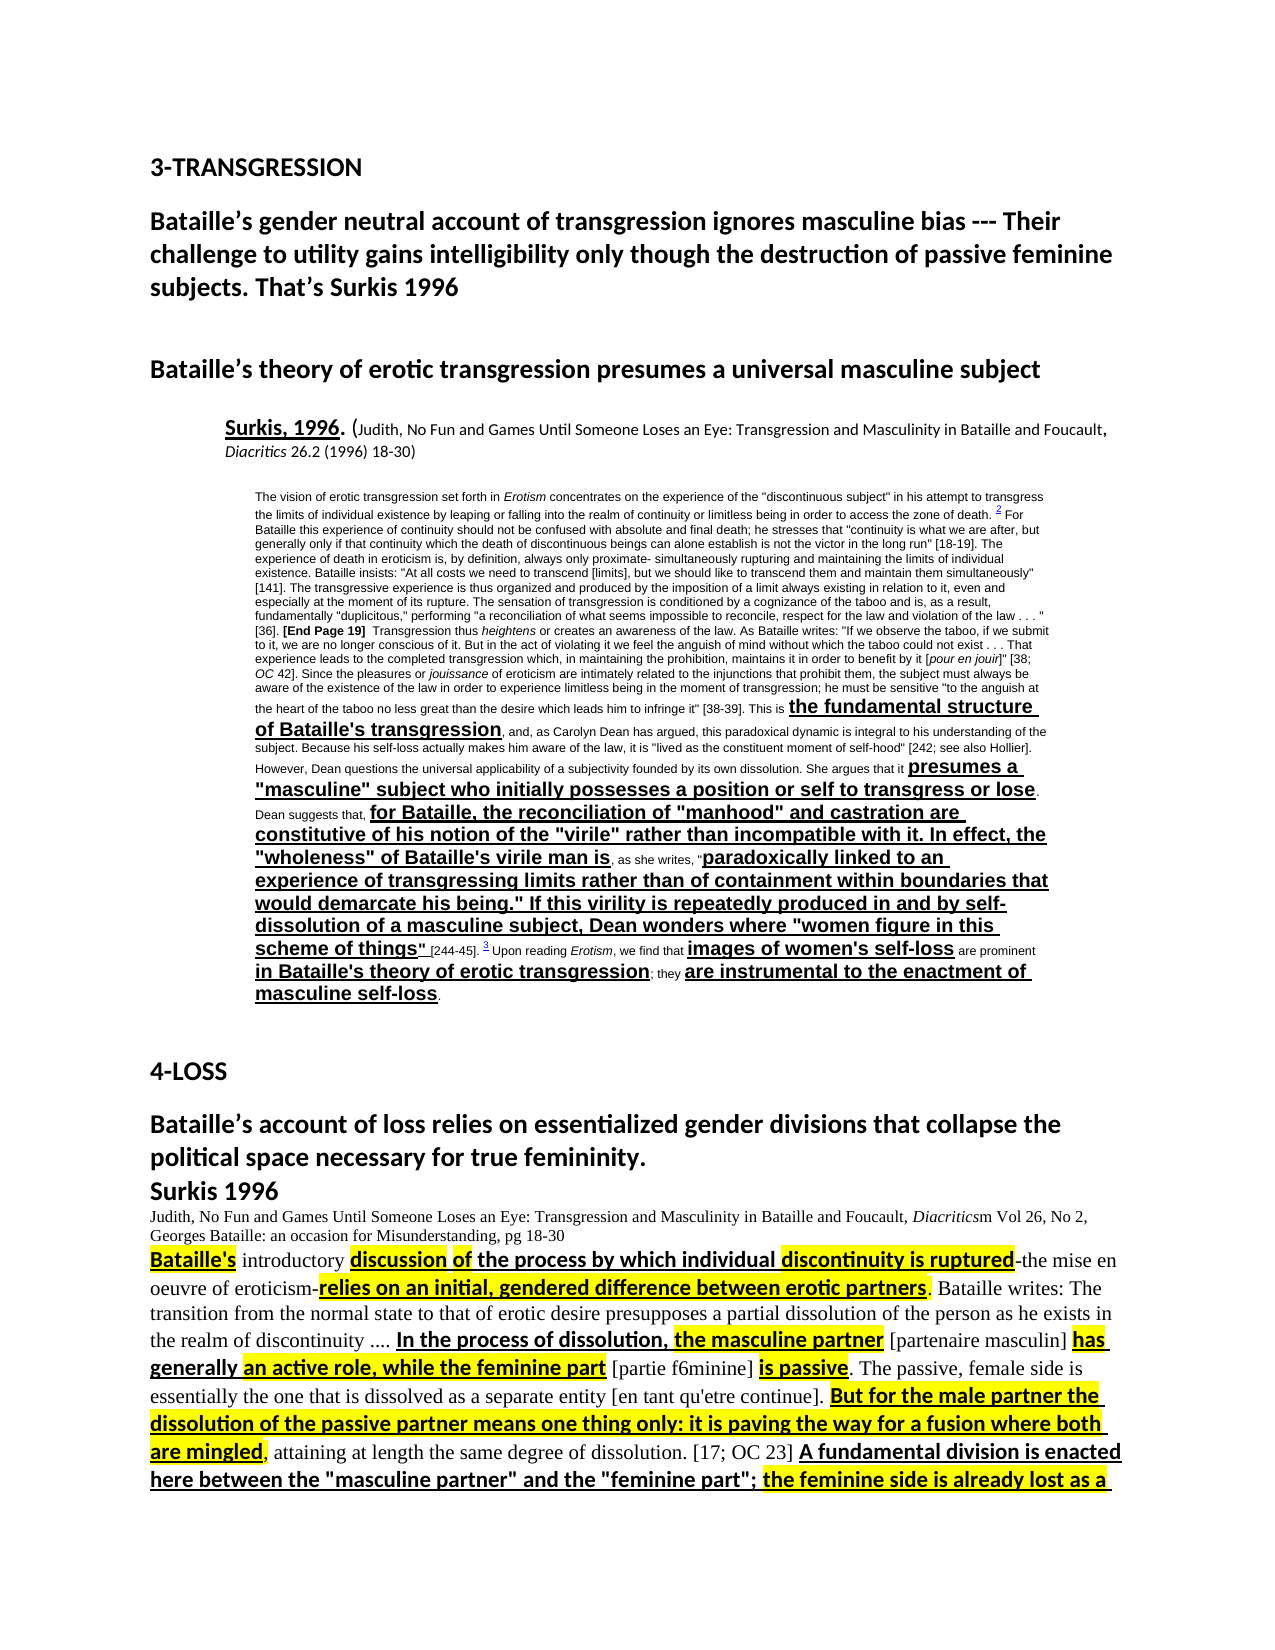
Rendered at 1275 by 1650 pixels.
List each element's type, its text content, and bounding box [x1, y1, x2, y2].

text Judith, No Fun and Games Until Someone Loses an Eye: Transgression and Masculinity in Bataille and Foucault, Diacriticsm Vol 26, No 2, Georges Bataille: an occasion for Misunderstanding, pg 18-30 [150, 1207, 1125, 1245]
subtitle Bataille’s theory of erotic transgression presumes a universal masculine subject [150, 352, 1125, 385]
text The vision of erotic transgression set forth in Erotism concentrates on the experience of the "discontinuous subject" in his attempt to transgress the limits of individual existence by leaping or falling into the realm of continuity or limitless being in order to access the zone of death. 2 For Bataille this experience of continuity should not be confused with absolute and final death; he stresses that "continuity is what we are after, but generally only if that continuity which the death of discontinuous beings can alone establish is not the victor in the long run" [18-19]. The experience of death in eroticism is, by definition, always only proximate- simultaneously rupturing and maintaining the limits of individual existence. Bataille insists: "At all costs we need to transcend [limits], but we should like to transcend them and maintain them simultaneously" [141]. The transgressive experience is thus organized and produced by the imposition of a limit always existing in relation to it, even and especially at the moment of its rupture. The sensation of transgression is conditioned by a cognizance of the taboo and is, as a result, fundamentally "duplicitous," performing "a reconciliation of what seems impossible to reconcile, respect for the law and violation of the law . . . " [36]. [End Page 19] Transgression thus heightens or creates an awareness of the law. As Bataille writes: "If we observe the taboo, if we submit to it, we are no longer conscious of it. But in the act of violating it we feel the anguish of mind without which the taboo could not exist . . . That experience leads to the completed transgression which, in maintaining the prohibition, maintains it in order to benefit by it [pour en jouir]" [38; OC 42]. Since the pleasures or jouissance of eroticism are intimately related to the injunctions that prohibit them, the subject must always be aware of the existence of the law in order to experience limitless being in the moment of transgression; he must be sensitive "to the anguish at the heart of the taboo no less great than the desire which leads him to infringe it" [38-39]. This is the fundamental structure of Bataille's transgression, and, as Carolyn Dean has argued, this paradoxical dynamic is integral to his understanding of the subject. Because his self-loss actually makes him aware of the law, it is "lived as the constituent moment of self-hood" [242; see also Hollier]. However, Dean questions the universal applicability of a subjectivity founded by its own dissolution. She argues that it presumes a "masculine" subject who initially possesses a position or self to transgress or lose. Dean suggests that, for Bataille, the reconciliation of "manhood" and castration are constitutive of his notion of the "virile" rather than incompatible with it. In effect, the "wholeness" of Bataille's virile man is, as she writes, "paradoxically linked to an experience of transgressing limits rather than of containment within boundaries that would demarcate his being." If this virility is repeatedly produced in and by self-dissolution of a masculine subject, Dean wonders where "women figure in this scheme of things" [244-45]. 3 Upon reading Erotism, we find that images of women's self-loss are prominent in Bataille's theory of erotic transgression; they are instrumental to the enactment of masculine self-loss. [255, 489, 1050, 1005]
subtitle Bataille’s account of loss relies on essentialized gender divisions that collapse the political space necessary for true femininity. [150, 1108, 1125, 1174]
subtitle 3-TRANSGRESSION [150, 150, 1125, 183]
subtitle 4-LOSS [150, 1054, 1125, 1087]
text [150, 1245, 1125, 1493]
text Surkis, 1996. (Judith, No Fun and Games Until Someone Loses an Eye: Transgression and Masculinity in Bataille and Foucault, Diacritics 26.2 (1996) 18-30) [225, 413, 1125, 461]
subtitle Bataille’s gender neutral account of transgression ignores masculine bias --- Their challenge to utility gains intelligibility only though the destruction of passive feminine subjects. That’s Surkis 1996 [150, 204, 1125, 303]
text Surkis 1996 [150, 1174, 1125, 1207]
